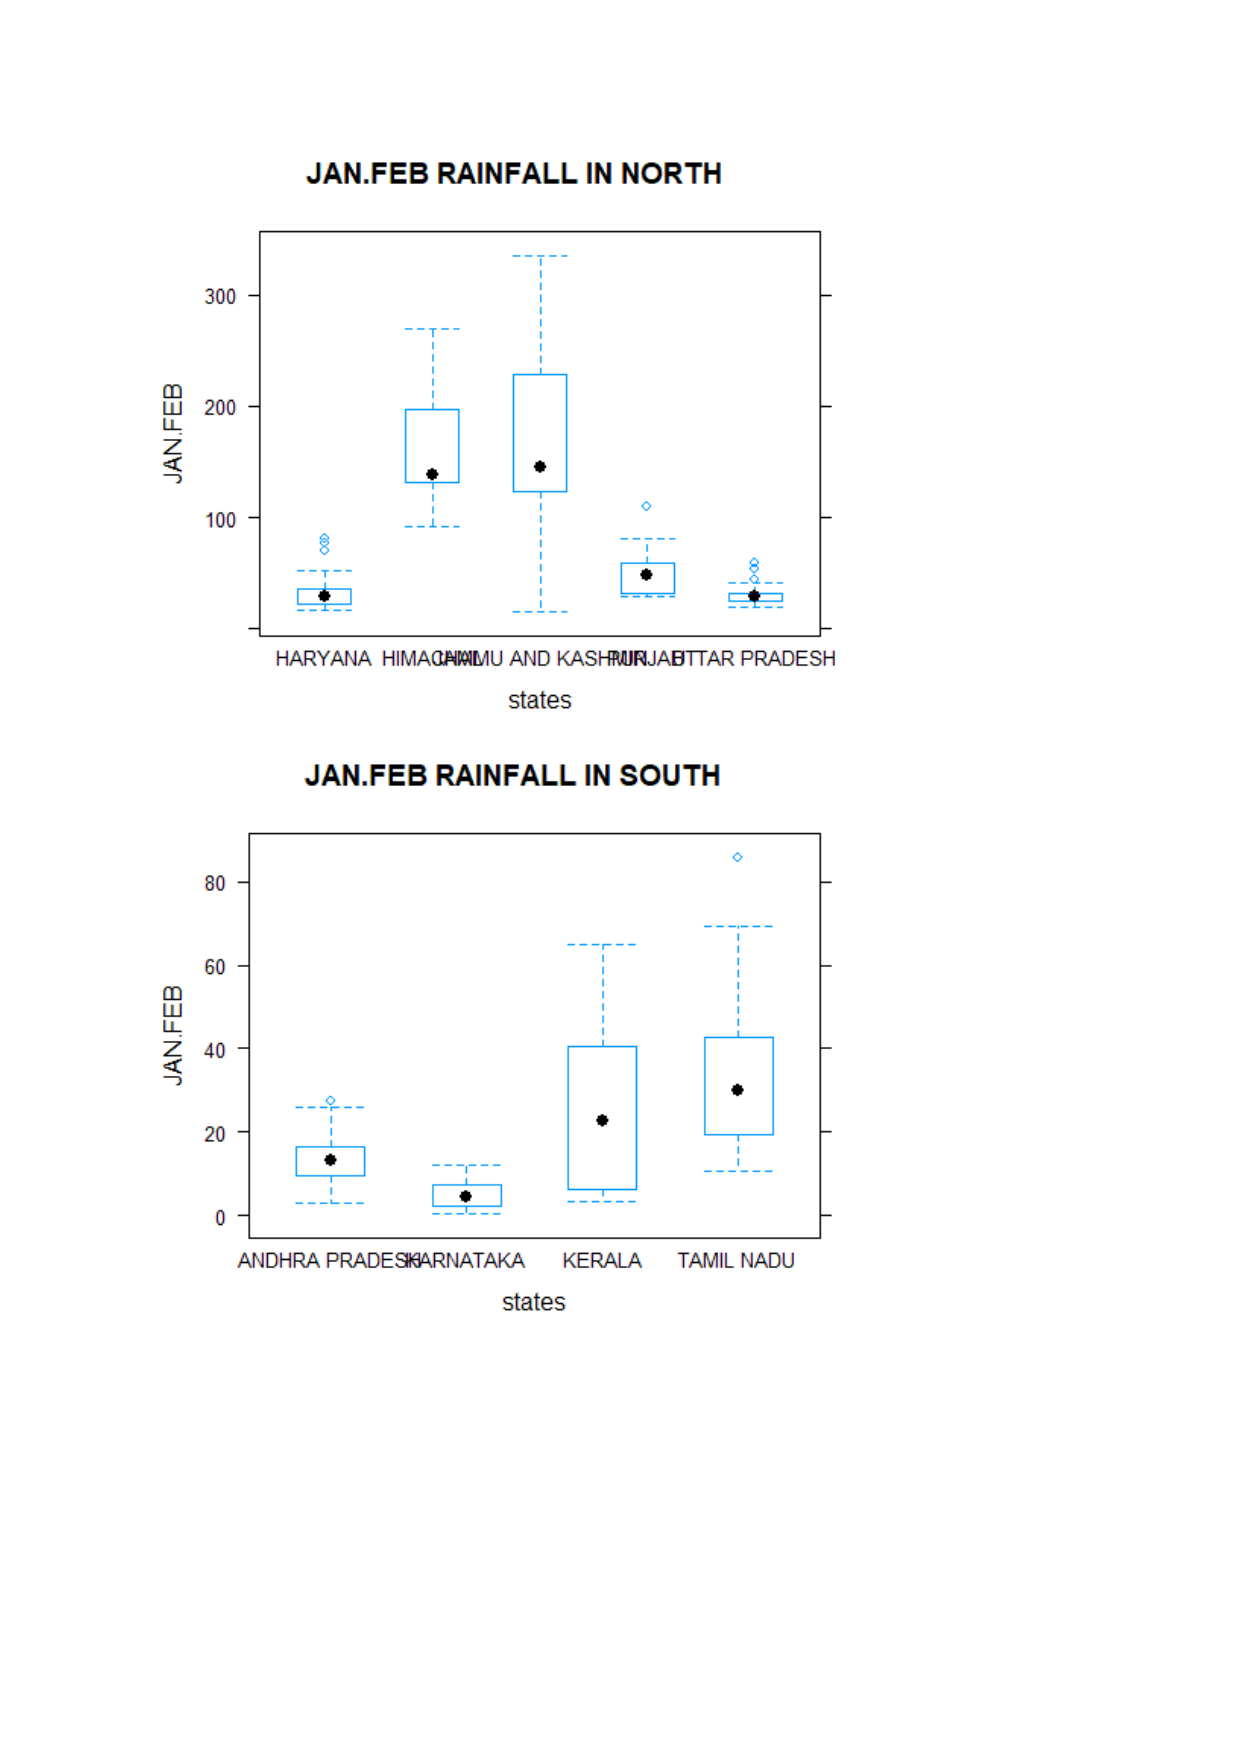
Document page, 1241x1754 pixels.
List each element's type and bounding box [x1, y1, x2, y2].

picture [150, 751, 879, 1335]
picture [150, 150, 879, 733]
